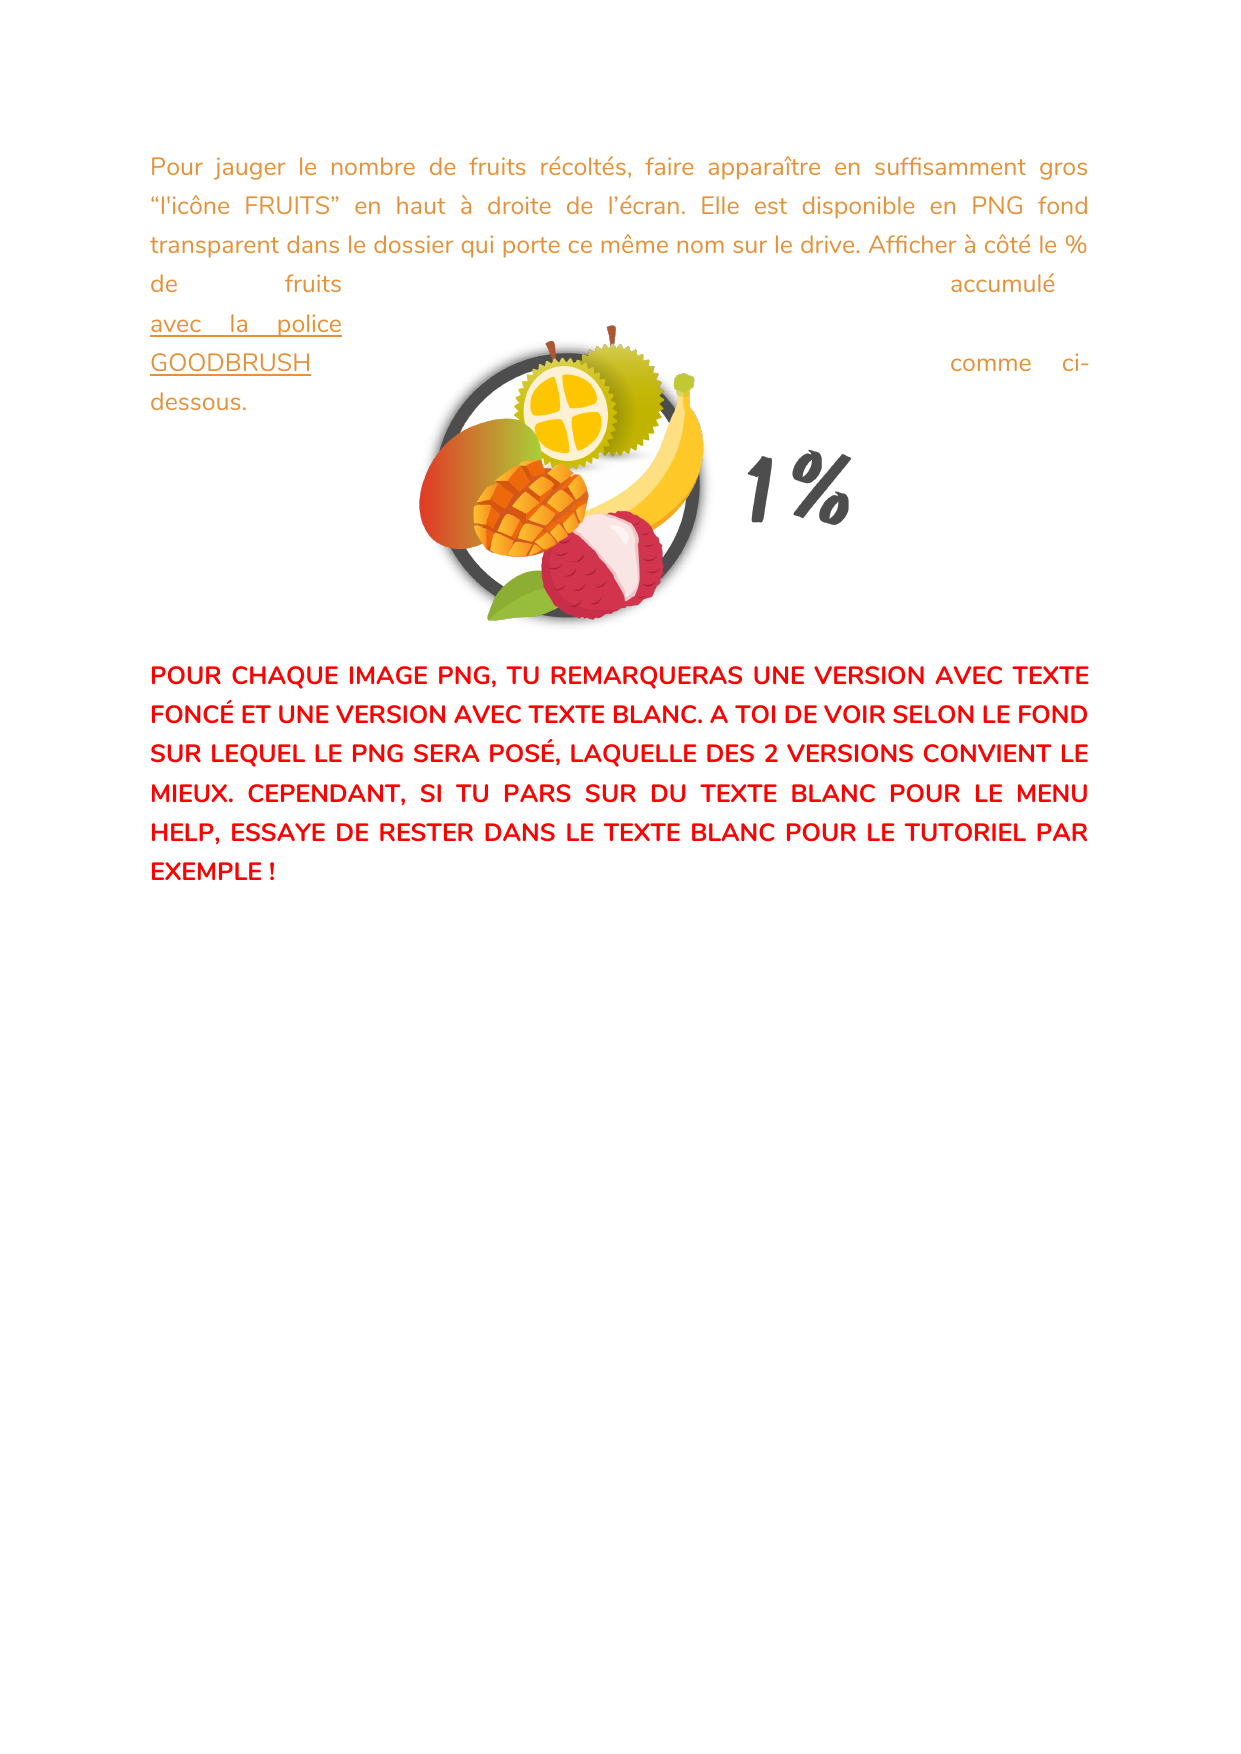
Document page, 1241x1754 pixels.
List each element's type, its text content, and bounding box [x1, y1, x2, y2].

picture [361, 304, 932, 638]
text Pour jauger le nombre de fruits récoltés, faire apparaître en suffisamment gros “l'icône FRUITS” en haut à droite de l’écran. Elle est disponible en PNG fond transparent dans le dossier qui porte ce même nom sur le drive. Afficher à côté le % de fruits accumulé avec la police GOODBRUSH comme ci-dessous. [150, 150, 1090, 419]
text POUR CHAQUE IMAGE PNG, TU REMARQUERAS UNE VERSION AVEC TEXTE FONCÉ ET UNE VERSION AVEC TEXTE BLANC. A TOI DE VOIR SELON LE FOND SUR LEQUEL LE PNG SERA POSÉ, LAQUELLE DES 2 VERSIONS CONVIENT LE MIEUX. CEPENDANT, SI TU PARS SUR DU TEXTE BLANC POUR LE MENU HELP, ESSAYE DE RESTER DANS LE TEXTE BLANC POUR LE TUTORIEL PAR EXEMPLE ! [150, 659, 1090, 889]
